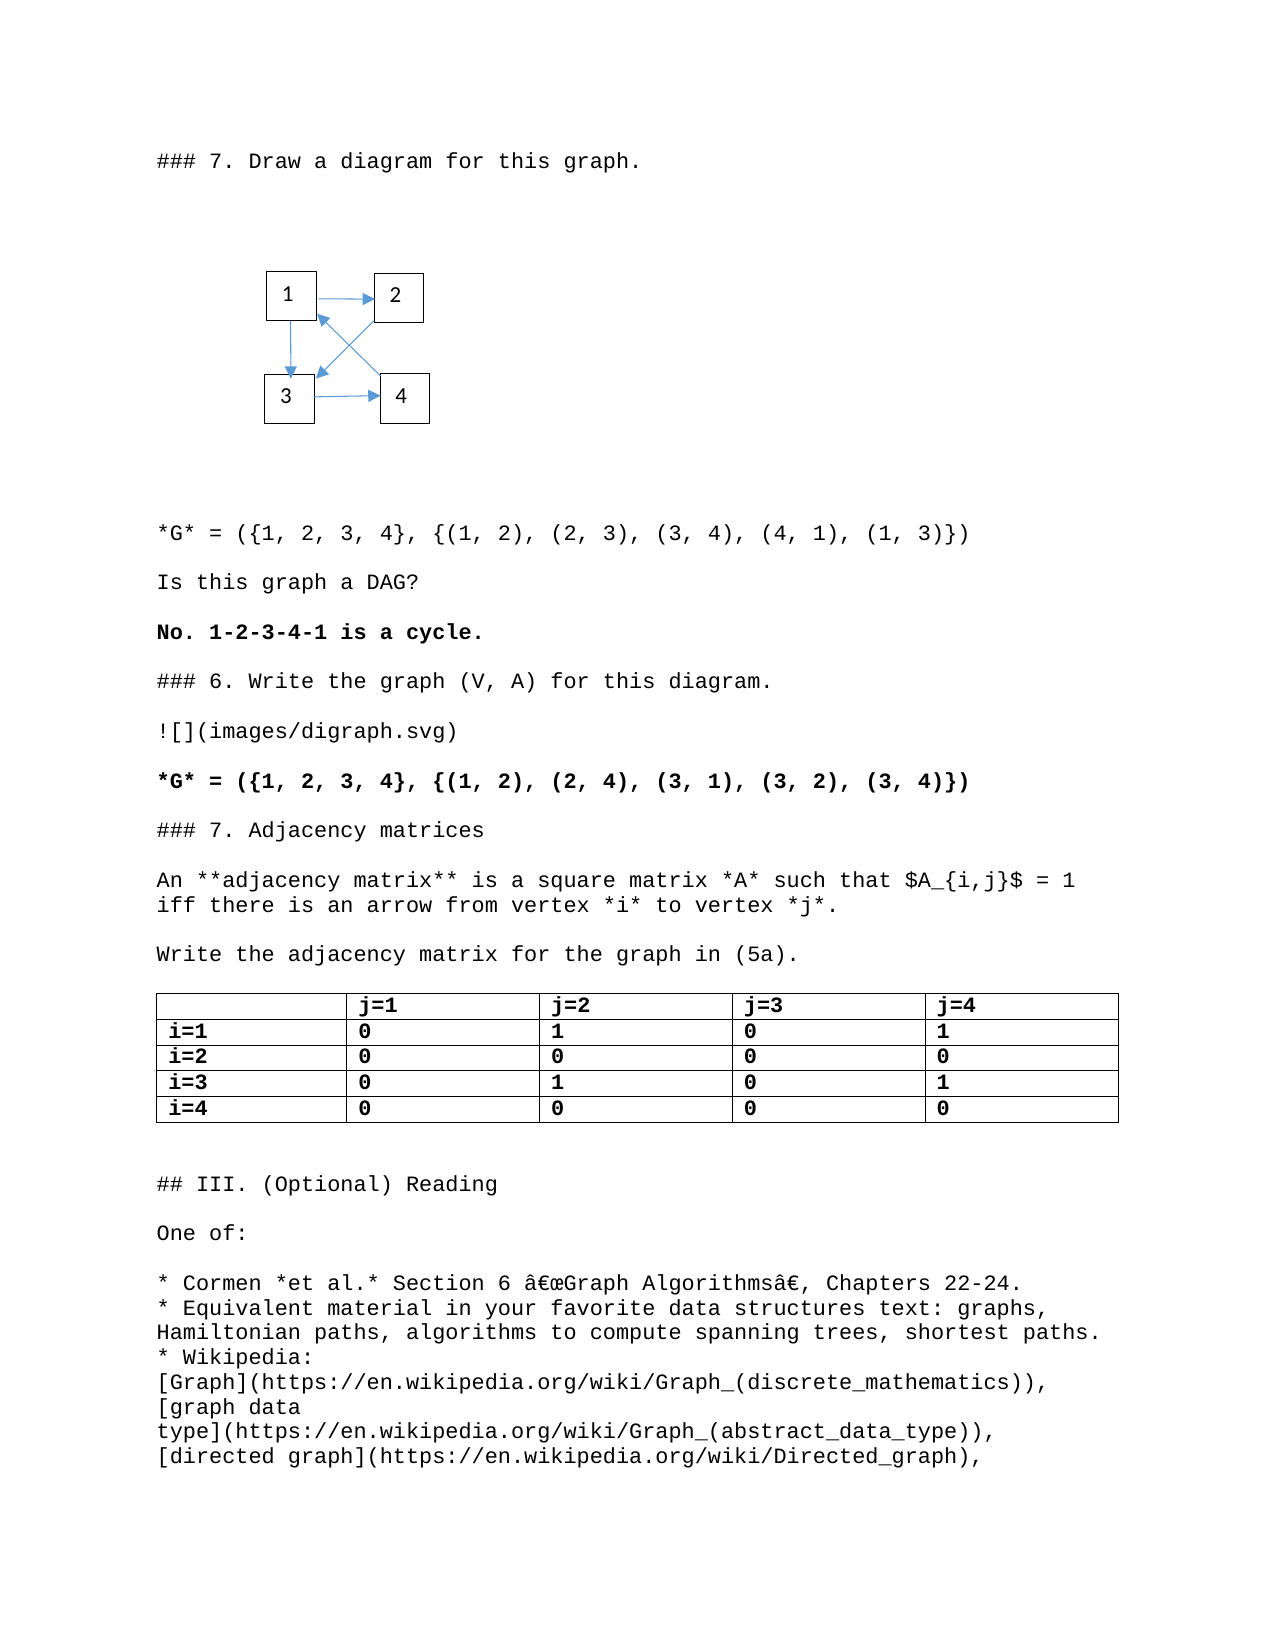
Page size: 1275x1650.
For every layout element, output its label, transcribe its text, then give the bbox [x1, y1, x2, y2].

table_cell 0 [540, 1097, 732, 1122]
table_cell 1 [926, 1071, 1118, 1096]
table_cell 0 [733, 1071, 925, 1096]
table_cell 0 [347, 1020, 539, 1044]
table_cell i=3 [157, 1071, 346, 1096]
table_cell i=4 [157, 1097, 346, 1122]
text *G* = ({1, 2, 3, 4}, {(1, 2), (2, 3), (3, 4), (4, 1), (1, 3)}) [156, 522, 1118, 547]
table_cell i=1 [157, 1020, 346, 1044]
table_cell 0 [733, 1097, 925, 1122]
table_header j=1 [347, 994, 539, 1019]
table_header [157, 994, 346, 1019]
table_header j=4 [926, 994, 1118, 1019]
table_cell 0 [926, 1097, 1118, 1122]
text No. 1-2-3-4-1 is a cycle. [156, 621, 1118, 646]
table_cell 1 [926, 1020, 1118, 1044]
text An **adjacency matrix** is a square matrix *A* such that $A_{i,j}$ = 1 iff there is an arrow from vertex *i* to vertex *j*. [156, 869, 1118, 918]
table_cell 0 [347, 1071, 539, 1096]
table_cell 0 [926, 1046, 1118, 1070]
table_header j=2 [540, 994, 732, 1019]
table_cell 0 [733, 1046, 925, 1070]
text ![](images/digraph.svg) [156, 720, 1118, 745]
table_cell 0 [347, 1046, 539, 1070]
table_cell 0 [540, 1046, 732, 1070]
table_cell 0 [347, 1097, 539, 1122]
text * Cormen *et al.* Section 6 â€œGraph Algorithmsâ€, Chapters 22-24. [156, 1272, 1118, 1297]
table_cell 1 [540, 1071, 732, 1096]
table_cell 0 [733, 1020, 925, 1044]
text * Equivalent material in your favorite data structures text: graphs, Hamiltonian paths, algorithms to compute spanning trees, shortest paths. [156, 1297, 1118, 1346]
text *G* = ({1, 2, 3, 4}, {(1, 2), (2, 4), (3, 1), (3, 2), (3, 4)}) [156, 770, 1118, 794]
text ### 7. Draw a diagram for this graph. [156, 150, 1118, 175]
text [156, 1346, 1118, 1470]
table_cell 1 [540, 1020, 732, 1044]
text One of: [156, 1222, 1118, 1247]
table_header j=3 [733, 994, 925, 1019]
text ## III. (Optional) Reading [156, 1173, 1118, 1197]
text Write the adjacency matrix for the graph in (5a). [156, 943, 1118, 968]
text ### 6. Write the graph (V, A) for this diagram. [156, 671, 1118, 695]
text Is this graph a DAG? [156, 571, 1118, 596]
text ### 7. Adjacency matrices [156, 819, 1118, 844]
table_cell i=2 [157, 1046, 346, 1070]
